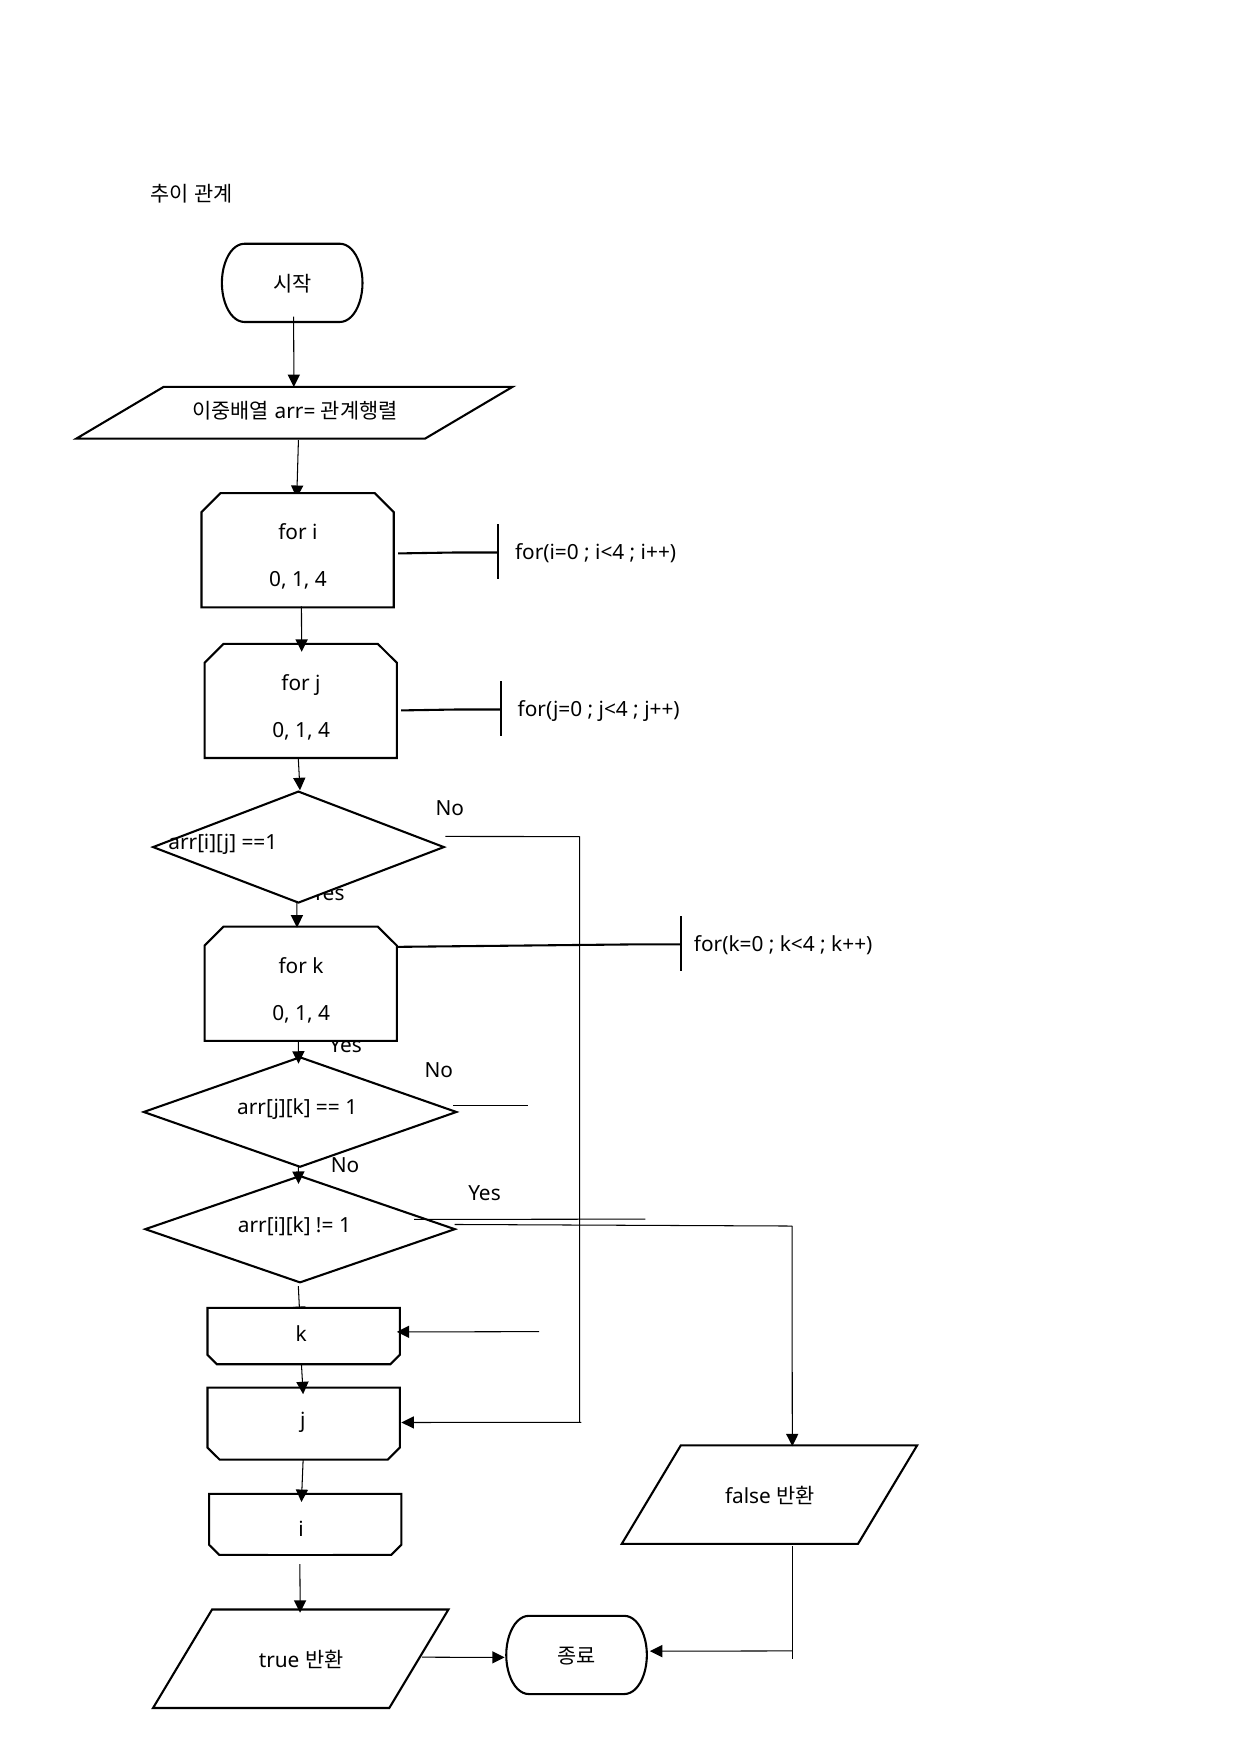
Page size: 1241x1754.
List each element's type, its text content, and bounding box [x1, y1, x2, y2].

text 추이 관계 [150, 177, 1090, 207]
